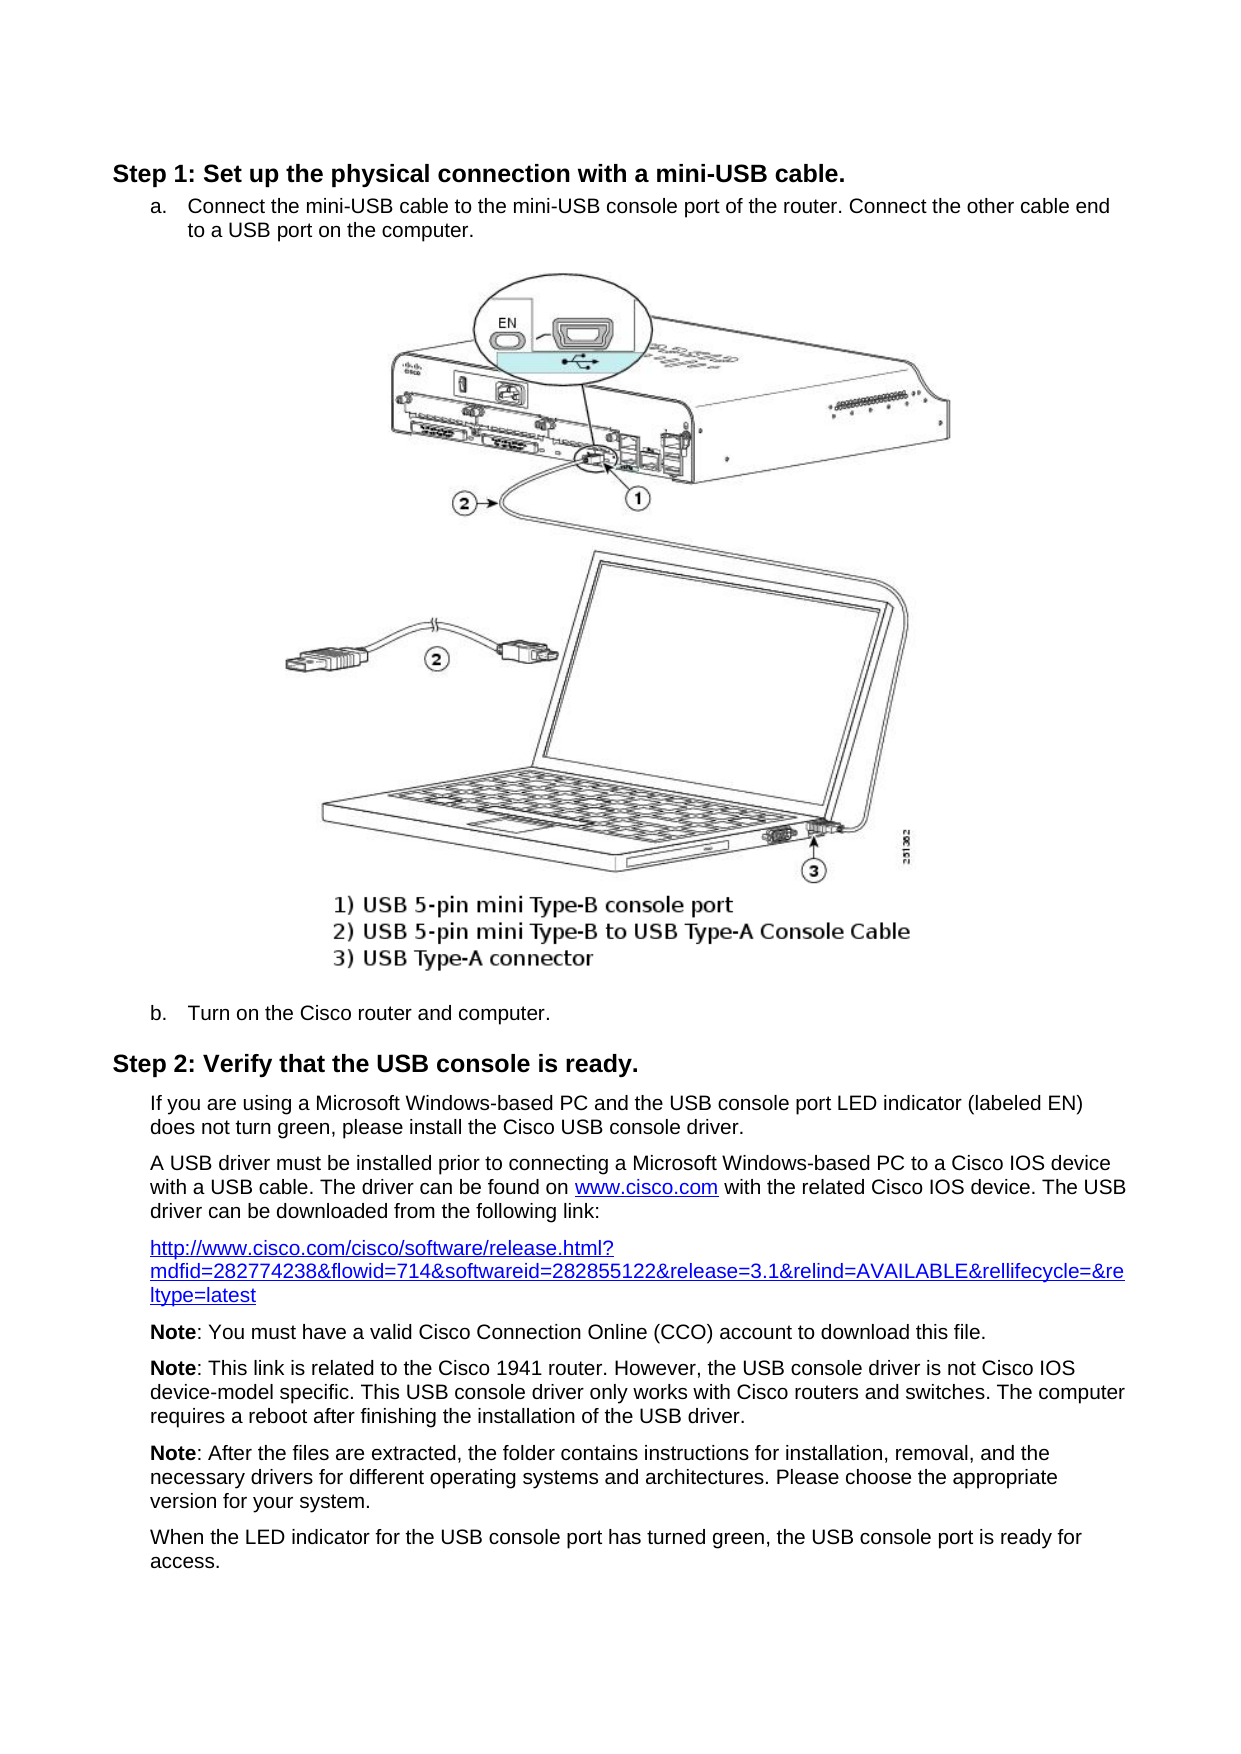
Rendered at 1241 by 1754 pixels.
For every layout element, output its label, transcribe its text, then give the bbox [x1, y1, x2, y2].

text Note: This link is related to the Cisco 1941 router. However, the USB console driver is not Cisco IOS device-model specific. This USB console driver only works with Cisco routers and switches. The computer requires a reboot after finishing the installation of the USB driver. [150, 1356, 1128, 1428]
text Note: You must have a valid Cisco Connection Online (CCO) account to download this file. [150, 1320, 1128, 1344]
text A USB driver must be installed prior to connecting a Microsoft Windows-based PC to a Cisco IOS device with a USB cable. The driver can be found on www.cisco.com with the related Cisco IOS device. The USB driver can be downloaded from the following link: [150, 1151, 1128, 1223]
text Turn on the Cisco router and computer. [150, 1000, 1128, 1024]
picture [282, 266, 958, 972]
text http://www.cisco.com/cisco/software/release.html?mdfid=282774238&flowid=714&softwareid=282855122&release=3.1&relind=AVAILABLE&rellifecycle=&reltype=latest [150, 1235, 1128, 1307]
text If you are using a Microsoft Windows-based PC and the USB console port LED indicator (labeled EN) does not turn green, please install the Cisco USB console driver. [150, 1091, 1128, 1138]
text Connect the mini-USB cable to the mini-USB console port of the router. Connect the other cable end to a USB port on the computer. [150, 194, 1128, 242]
text When the LED indicator for the USB console port has turned green, the USB console port is ready for access. [150, 1525, 1128, 1573]
text Note: After the files are extracted, the folder contains instructions for installation, removal, and the necessary drivers for different operating systems and architectures. Please choose the appropriate version for your system. [150, 1441, 1128, 1512]
subtitle Set up the physical connection with a mini-USB cable. [112, 159, 1128, 188]
subtitle Verify that the USB console is ready. [112, 1049, 1128, 1078]
